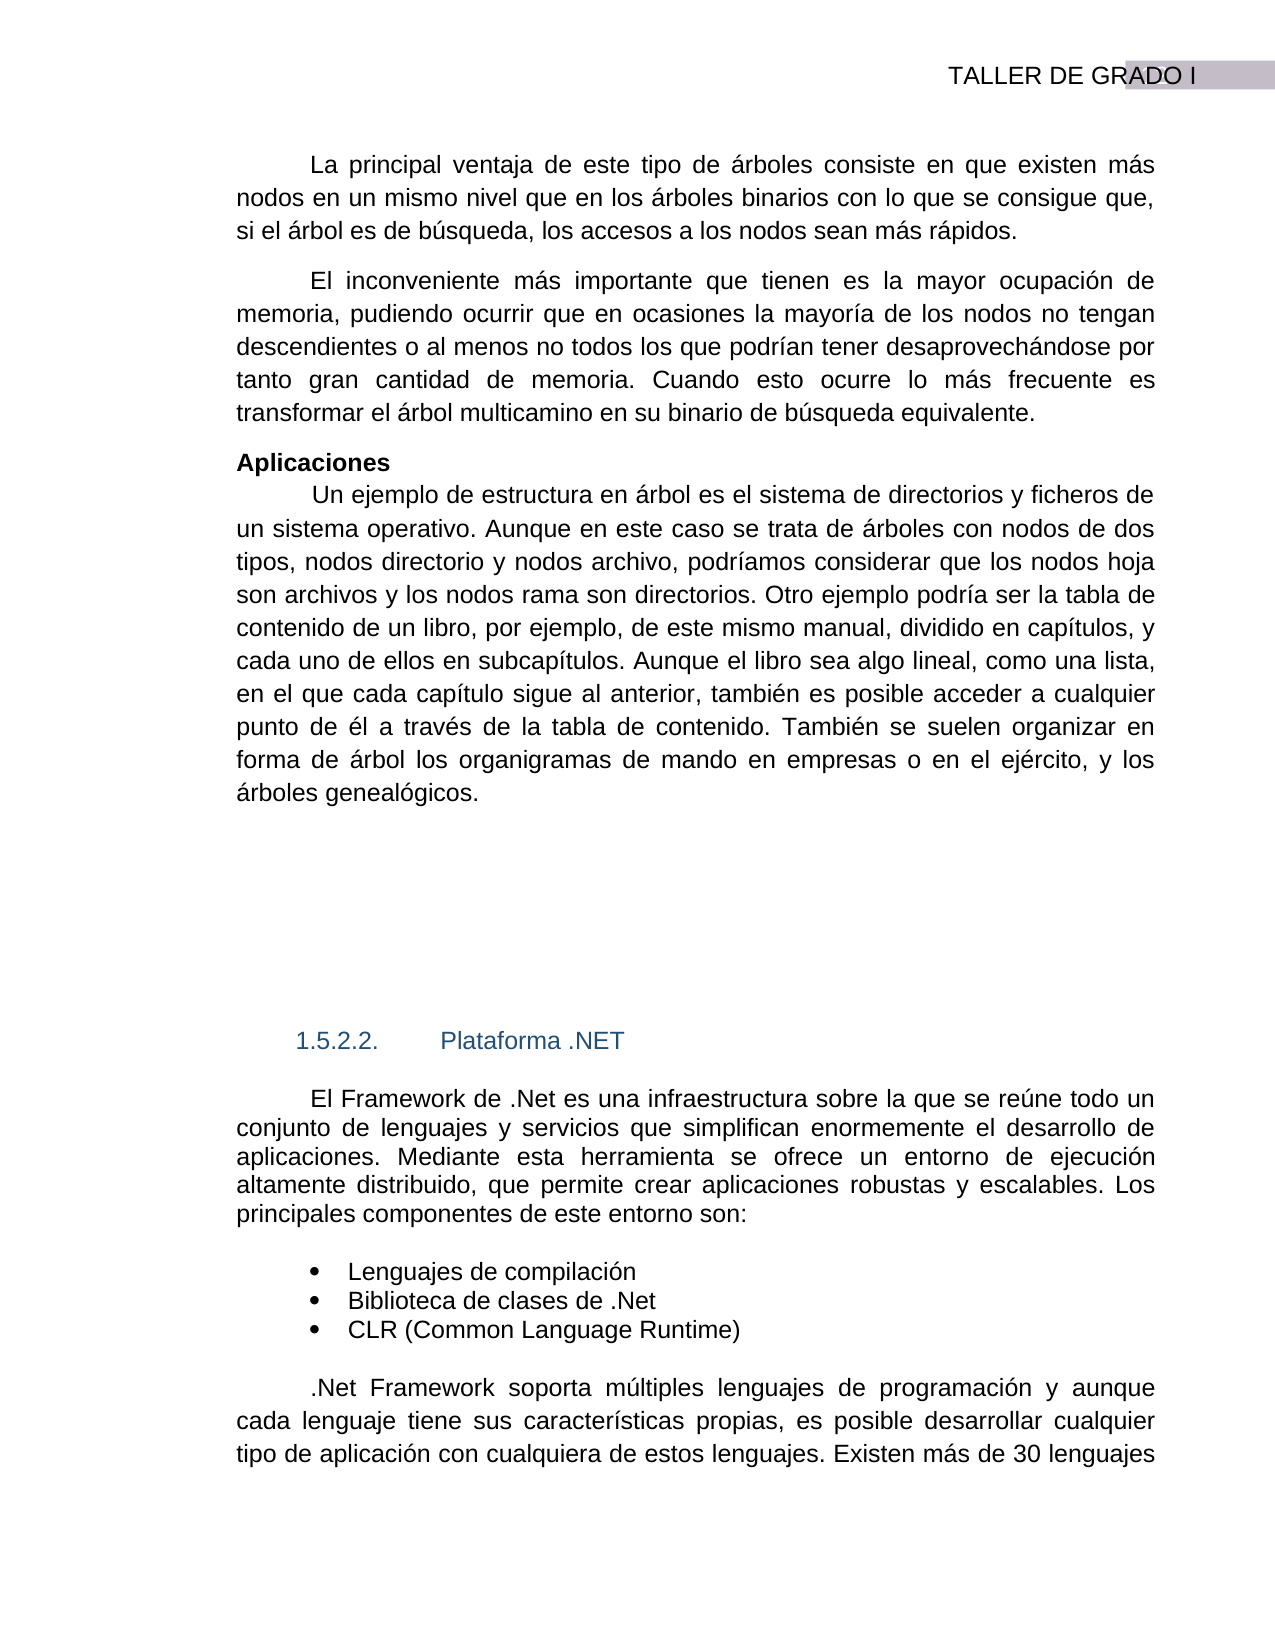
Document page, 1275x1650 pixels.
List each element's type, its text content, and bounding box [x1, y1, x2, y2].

list Lenguajes de compilación [310, 1257, 1157, 1286]
text El Framework de .Net es una infraestructura sobre la que se reúne todo un conjunto de lenguajes y servicios que simplifican enormemente el desarrollo de aplicaciones. Mediante esta herramienta se ofrece un entorno de ejecución altamente distribuido, que permite crear aplicaciones robustas y escalables. Los principales componentes de este entorno son: [236, 1084, 1157, 1228]
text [236, 1431, 1157, 1493]
text El inconveniente más importante que tienen es la mayor ocupación de memoria, pudiendo ocurrir que en ocasiones la mayoría de los nodos no tengan descendientes o al menos no todos los que podrían tener desaprovechándose por tanto gran cantidad de memoria. Cuando esto ocurre lo más frecuente es transformar el árbol multicamino en su binario de búsqueda equivalente. [236, 266, 1157, 427]
list CLR (Common Language Runtime) [310, 1373, 1157, 1402]
text La principal ventaja de este tipo de árboles consiste en que existen más nodos en un mismo nivel que en los árboles binarios con lo que se consigue que, si el árbol es de búsqueda, los accesos a los nodos sean más rápidos. [236, 150, 1157, 245]
list Biblioteca de clases de .Net [310, 1315, 1157, 1344]
subtitle Plataforma .NET [295, 1026, 1157, 1055]
text Aplicaciones Un ejemplo de estructura en árbol es el sistema de directorios y ficheros de un sistema operativo. Aunque en este caso se trata de árboles con nodos de dos tipos, nodos directorio y nodos archivo, podríamos considerar que los nodos hoja son archivos y los nodos rama son directorios. Otro ejemplo podría ser la tabla de contenido de un libro, por ejemplo, de este mismo manual, dividido en capítulos, y cada uno de ellos en subcapítulos. Aunque el libro sea algo lineal, como una lista, en el que cada capítulo sigue al anterior, también es posible acceder a cualquier punto de él a través de la tabla de contenido. También se suelen organizar en forma de árbol los organigramas de mando en empresas o en el ejército, y los árboles genealógicos. [236, 447, 1157, 806]
